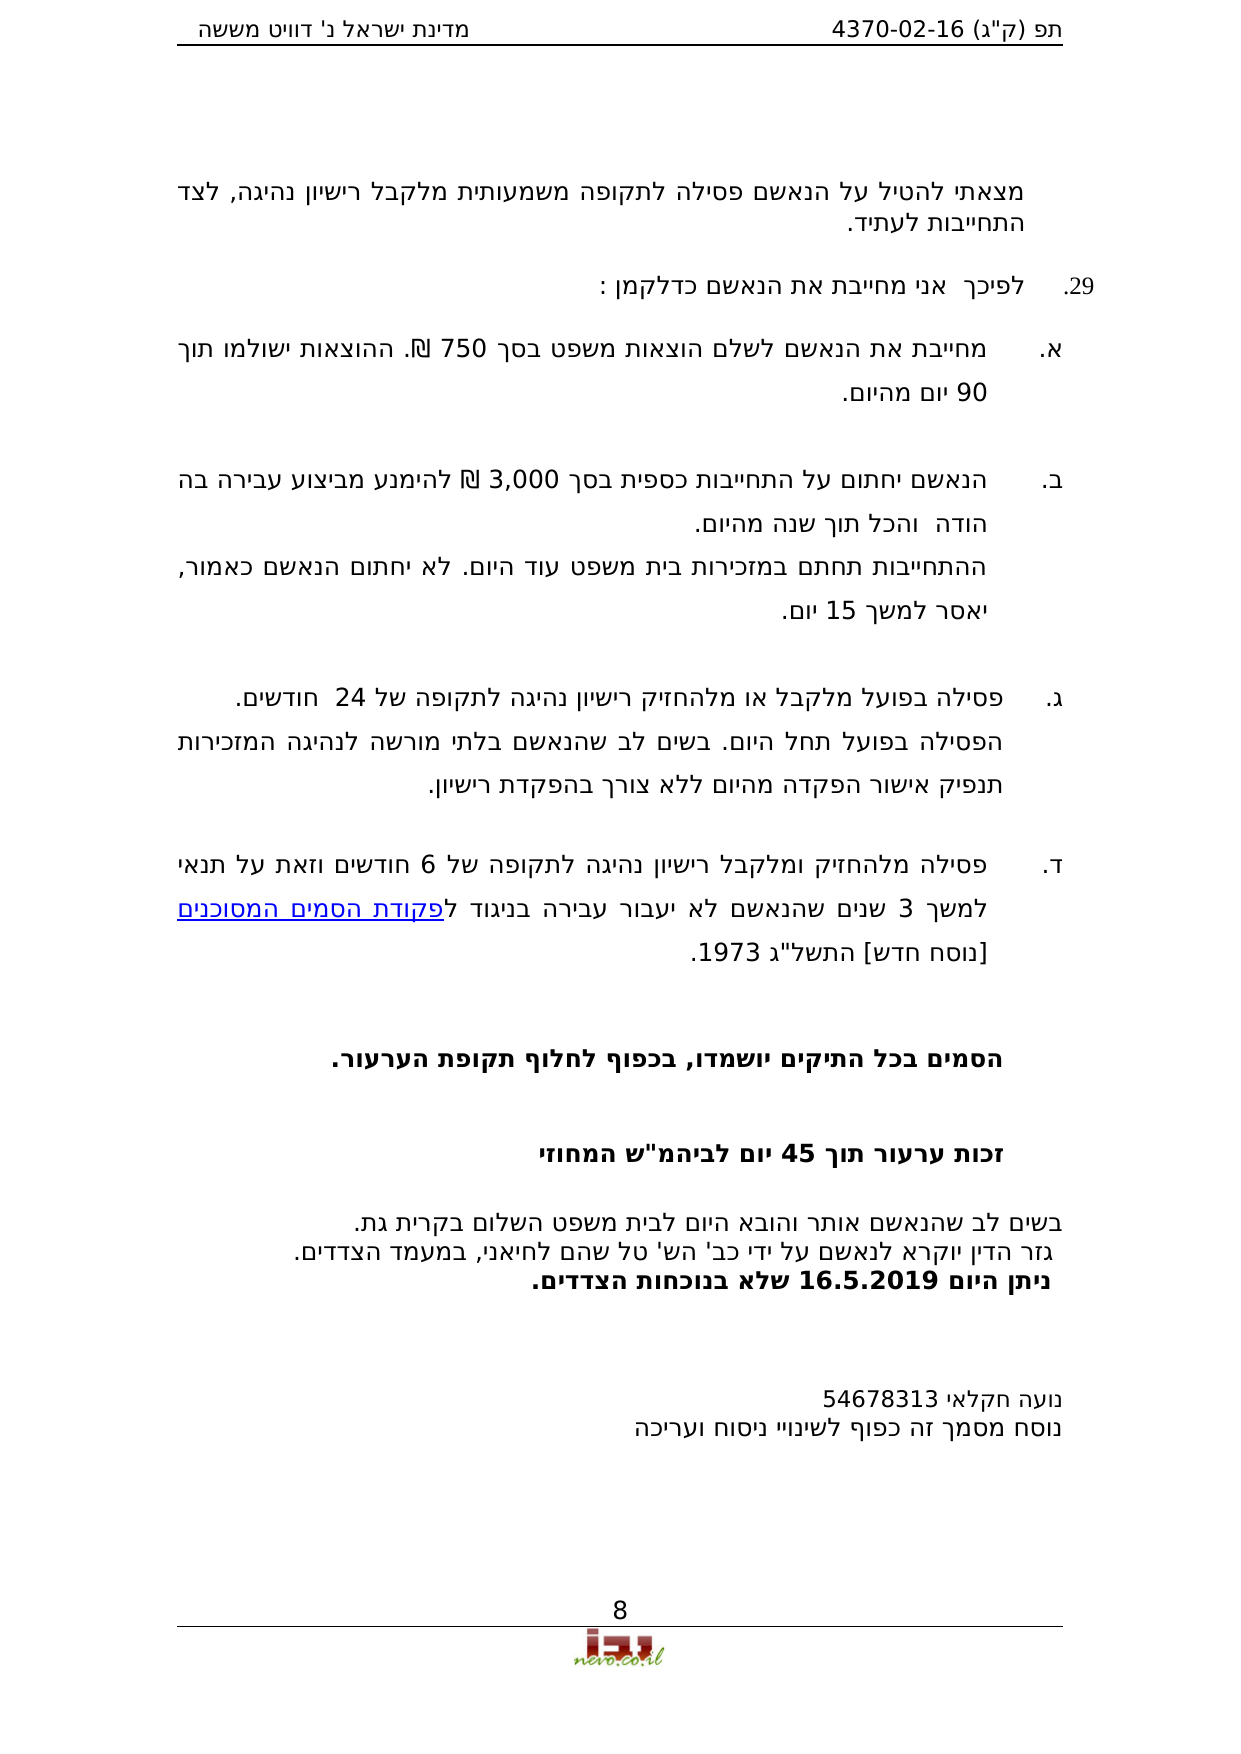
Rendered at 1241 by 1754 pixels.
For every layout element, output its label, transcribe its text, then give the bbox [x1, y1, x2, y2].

text ג. פסילה בפועל מלקבל או מלהחזיק רישיון נהיגה לתקופה של 24 חודשים. [177, 683, 1063, 712]
text הפסילה בפועל תחל היום. בשים לב שהנאשם בלתי מורשה לנהיגה המזכירות תנפיק אישור הפקדה מהיום ללא צורך בהפקדת רישיון. [177, 727, 1063, 800]
text ב. הנאשם יחתום על התחייבות כספית בסך 3,000 ₪ להימנע מביצוע עבירה בה הודה והכל תוך שנה מהיום. [177, 465, 1063, 538]
text נועה חקלאי 54678313 [177, 1386, 1063, 1413]
text 54678313ניתן היום 16.5.2019 שלא בנוכחות הצדדים. [177, 1266, 1063, 1295]
list לפיכך אני מחייבת את הנאשם כדלקמן : [177, 271, 1063, 300]
text א. מחייבת את הנאשם לשלם הוצאות משפט בסך 750 ₪. ההוצאות ישולמו תוך 90 יום מהיום. [177, 334, 1063, 407]
text ד. פסילה מלהחזיק ומלקבל רישיון נהיגה לתקופה של 6 חודשים וזאת על תנאי למשך 3 שנים שהנאשם לא יעבור עבירה בניגוד לפקודת הסמים המסוכנים [נוסח חדש] התשל"ג 1973. [177, 850, 1063, 967]
text נוסח מסמך זה כפוף לשינויי ניסוח ועריכה [177, 1413, 1063, 1442]
text בשים לב שהנאשם אותר והובא היום לבית משפט השלום בקרית גת. [177, 1208, 1063, 1237]
picture [574, 1628, 666, 1667]
text 5129371גזר הדין יוקרא לנאשם על ידי כב' הש' טל שהם לחיאני, במעמד הצדדים. [177, 1237, 1063, 1266]
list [177, 177, 1063, 237]
text ההתחייבות תחתם במזכירות בית משפט עוד היום. לא יחתום הנאשם כאמור, יאסר למשך 15 יום. [177, 552, 988, 625]
text הסמים בכל התיקים יושמדו, בכפוף לחלוף תקופת הערעור. [177, 1044, 1004, 1073]
text זכות ערעור תוך 45 יום לביהמ"ש המחוזי [177, 1139, 1004, 1168]
